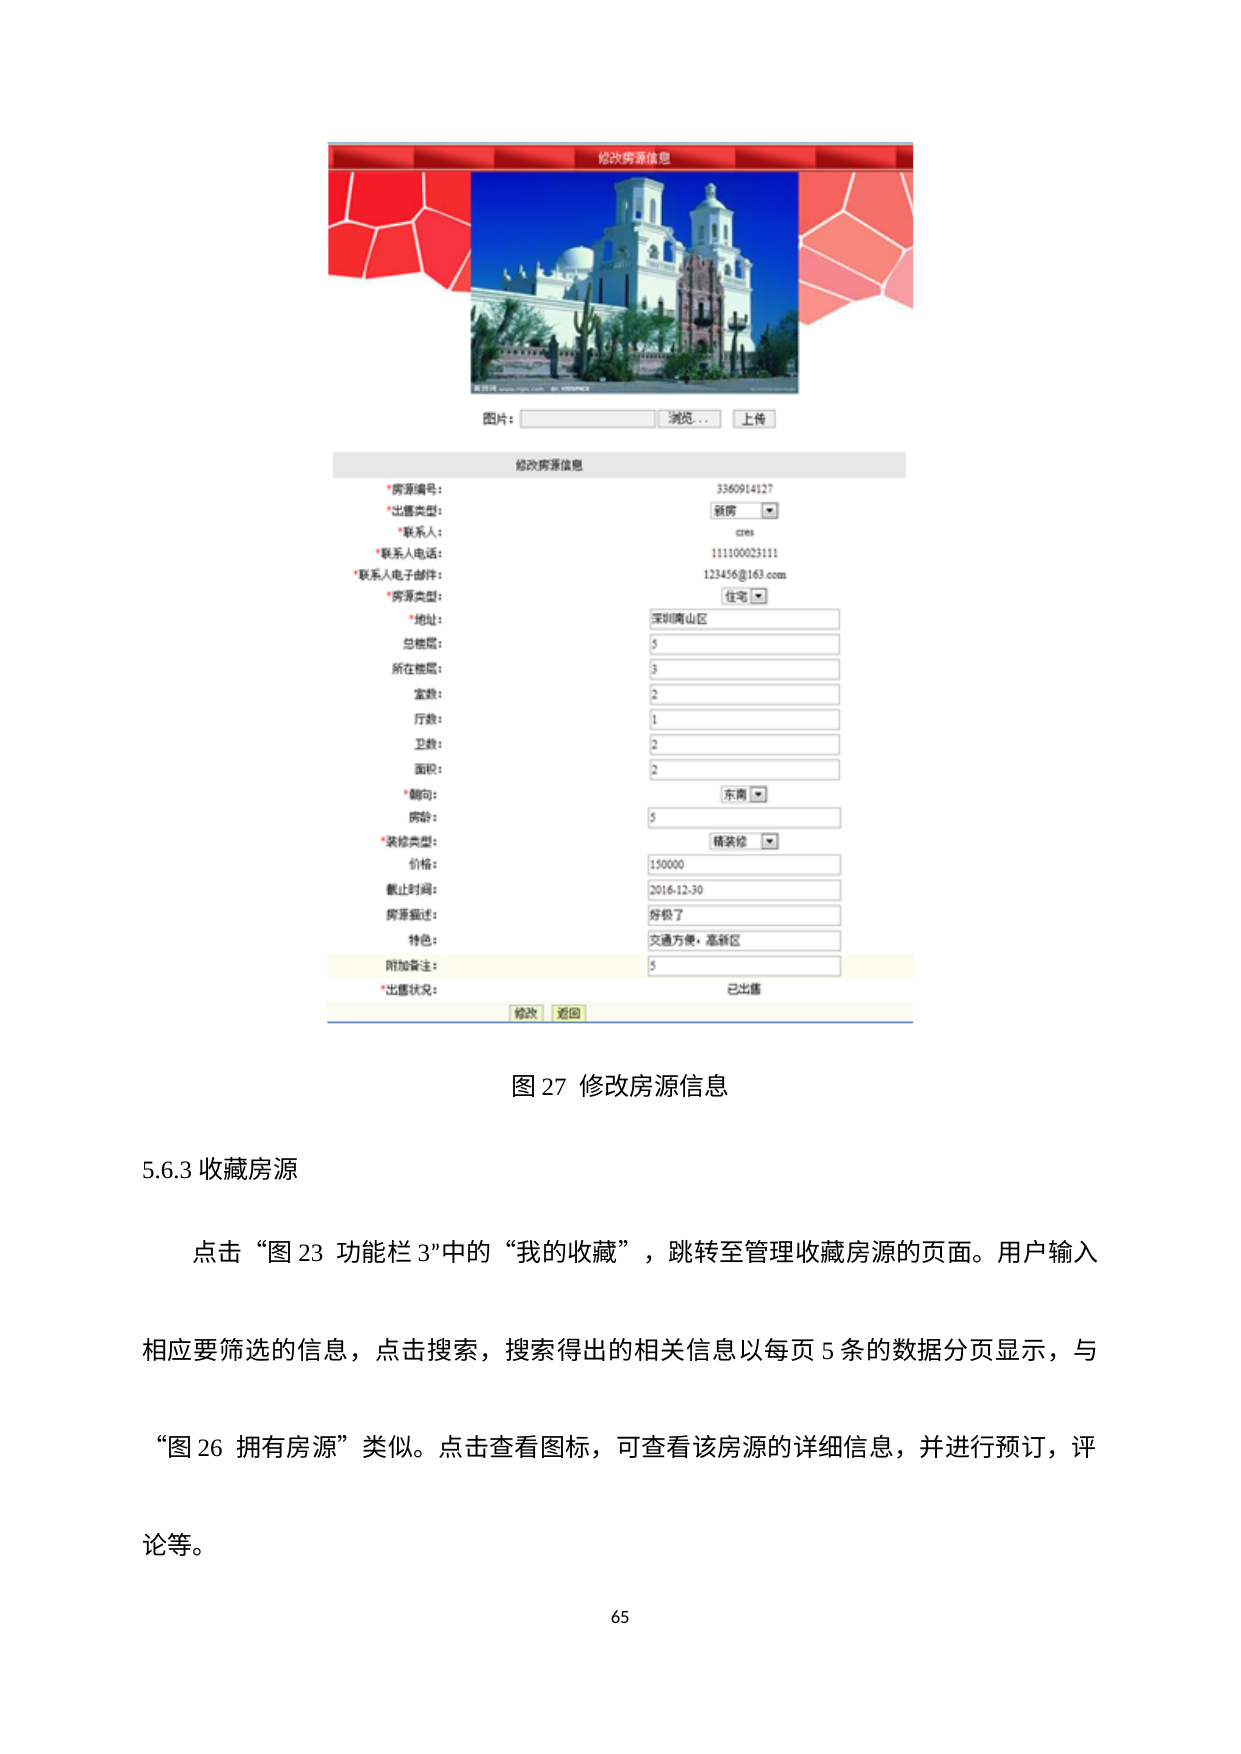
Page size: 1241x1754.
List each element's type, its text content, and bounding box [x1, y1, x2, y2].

text 5.6.3 收藏房源 [142, 1135, 1098, 1200]
text 图27 修改房源信息 [142, 1052, 1098, 1117]
text 点击“图23 功能栏3”中的“我的收藏”，跳转至管理收藏房源的页面。用户输入相应要筛选的信息，点击搜索，搜索得出的相关信息以每页5条的数据分页显示，与“图26 拥有房源”类似。点击查看图标，可查看该房源的详细信息，并进行预订，评论等。 [142, 1218, 1098, 1576]
picture [327, 142, 914, 1025]
